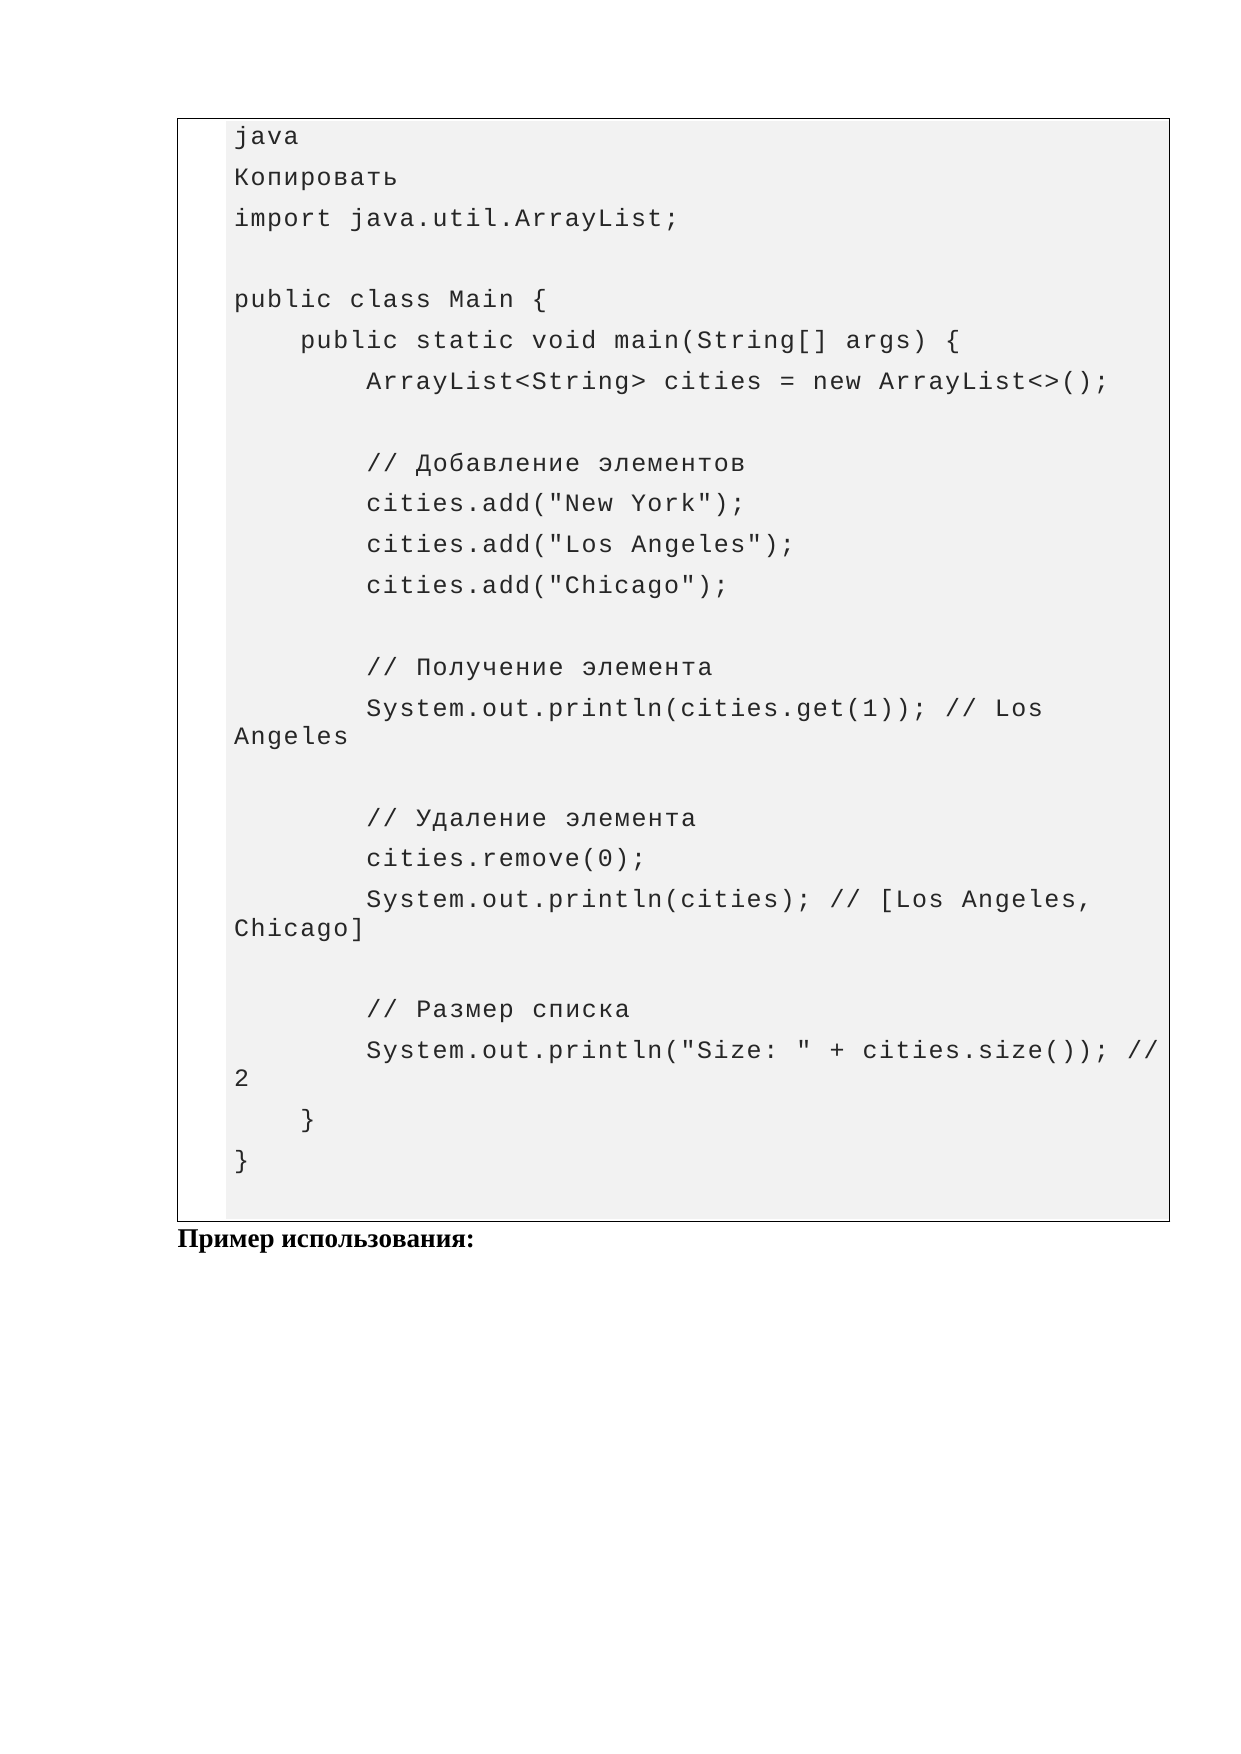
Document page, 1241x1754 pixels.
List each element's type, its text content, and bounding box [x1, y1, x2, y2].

subtitle // Добавление элементов [226, 448, 1169, 478]
text Пример использования: [178, 119, 1152, 1221]
subtitle public class Main { [226, 285, 1169, 315]
subtitle cities.remove(0); [226, 844, 1169, 874]
subtitle System.out.println("Size: " + cities.size()); // 2 [226, 1036, 1169, 1094]
text Пример использования: [177, 1222, 1152, 1253]
subtitle } [226, 1105, 1169, 1135]
subtitle import java.util.ArrayList; [226, 203, 1169, 233]
subtitle cities.add("New York"); [226, 489, 1169, 519]
subtitle System.out.println(cities.get(1)); // Los Angeles [226, 693, 1169, 752]
subtitle System.out.println(cities); // [Los Angeles, Chicago] [226, 885, 1169, 943]
subtitle cities.add("Chicago"); [226, 571, 1169, 601]
subtitle ArrayList<String> cities = new ArrayList<>(); [226, 366, 1169, 397]
subtitle cities.add("Los Angeles"); [226, 530, 1169, 560]
subtitle Копировать [226, 162, 1169, 193]
subtitle } [226, 1146, 1169, 1176]
subtitle java [226, 121, 1169, 152]
subtitle public static void main(String[] args) { [226, 326, 1169, 356]
subtitle // Размер списка [226, 995, 1169, 1025]
subtitle // Удаление элемента [226, 803, 1169, 833]
subtitle // Получение элемента [226, 652, 1169, 683]
